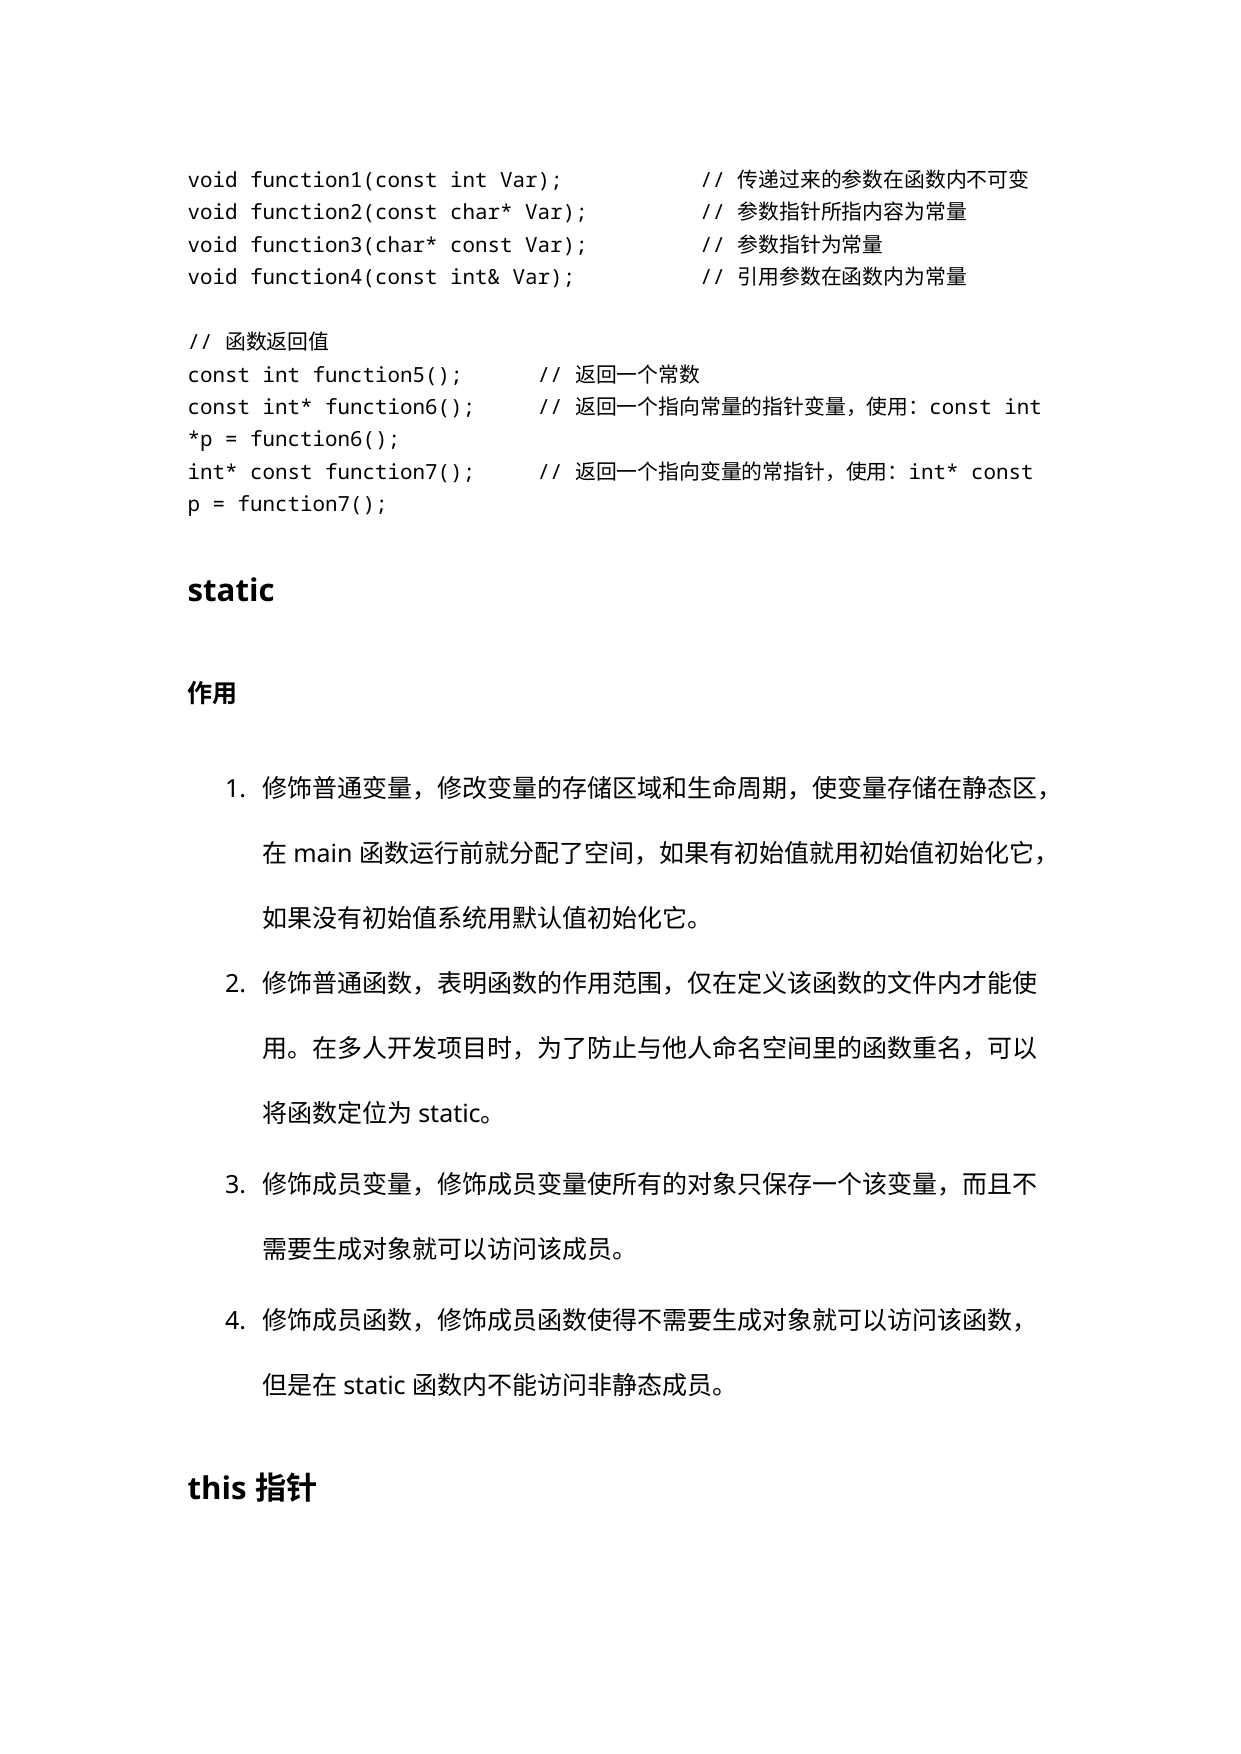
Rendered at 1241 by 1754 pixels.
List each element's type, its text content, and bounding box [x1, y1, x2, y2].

text // 函数返回值 [187, 324, 1053, 357]
text void function3(char* const Var); // 参数指针为常量 [187, 227, 1053, 259]
list 修饰普通函数，表明函数的作用范围，仅在定义该函数的文件内才能使用。在多人开发项目时，为了防止与他人命名空间里的函数重名，可以将函数定位为 static。 [225, 949, 1053, 1144]
text void function2(const char* Var); // 参数指针所指内容为常量 [187, 194, 1053, 227]
list 修饰成员函数，修饰成员函数使得不需要生成对象就可以访问该函数，但是在 static 函数内不能访问非静态成员。 [225, 1286, 1053, 1416]
text const int* function6(); // 返回一个指向常量的指针变量，使用：const int *p = function6(); [187, 389, 1053, 454]
text this 指针 [187, 1454, 1053, 1519]
list 修饰成员变量，修饰成员变量使所有的对象只保存一个该变量，而且不需要生成对象就可以访问该成员。 [225, 1150, 1053, 1280]
text void function1(const int Var); // 传递过来的参数在函数内不可变 [187, 162, 1053, 194]
text 作用 [187, 659, 1053, 724]
text const int function5(); // 返回一个常数 [187, 357, 1053, 389]
text int* const function7(); // 返回一个指向变量的常指针，使用：int* const p = function7(); [187, 454, 1053, 519]
text void function4(const int& Var); // 引用参数在函数内为常量 [187, 259, 1053, 292]
list 修饰普通变量，修改变量的存储区域和生命周期，使变量存储在静态区，在 main 函数运行前就分配了空间，如果有初始值就用初始值初始化它，如果没有初始值系统用默认值初始化它。 [225, 754, 1053, 949]
text static [187, 557, 1053, 622]
